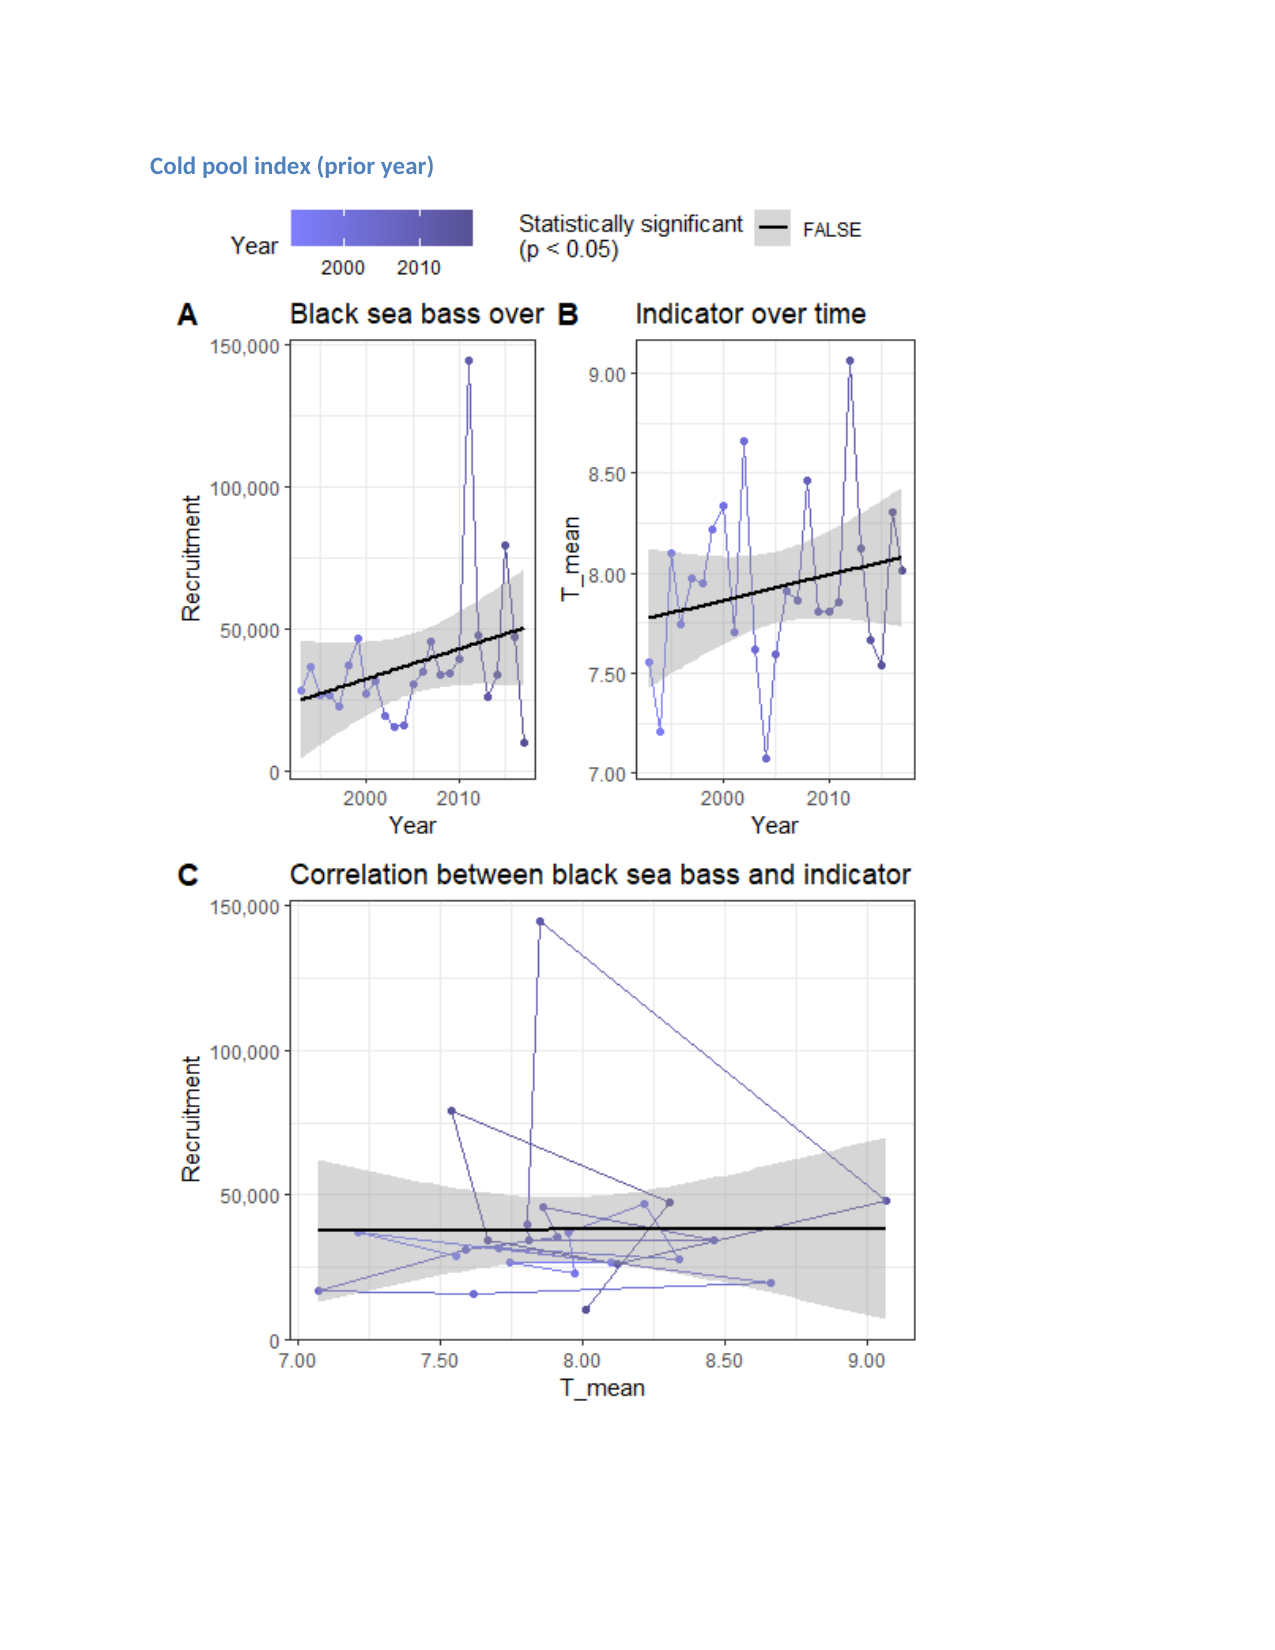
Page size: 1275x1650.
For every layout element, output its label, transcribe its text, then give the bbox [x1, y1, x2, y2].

picture [168, 199, 927, 1412]
subtitle Cold pool index (prior year) [150, 150, 1125, 181]
